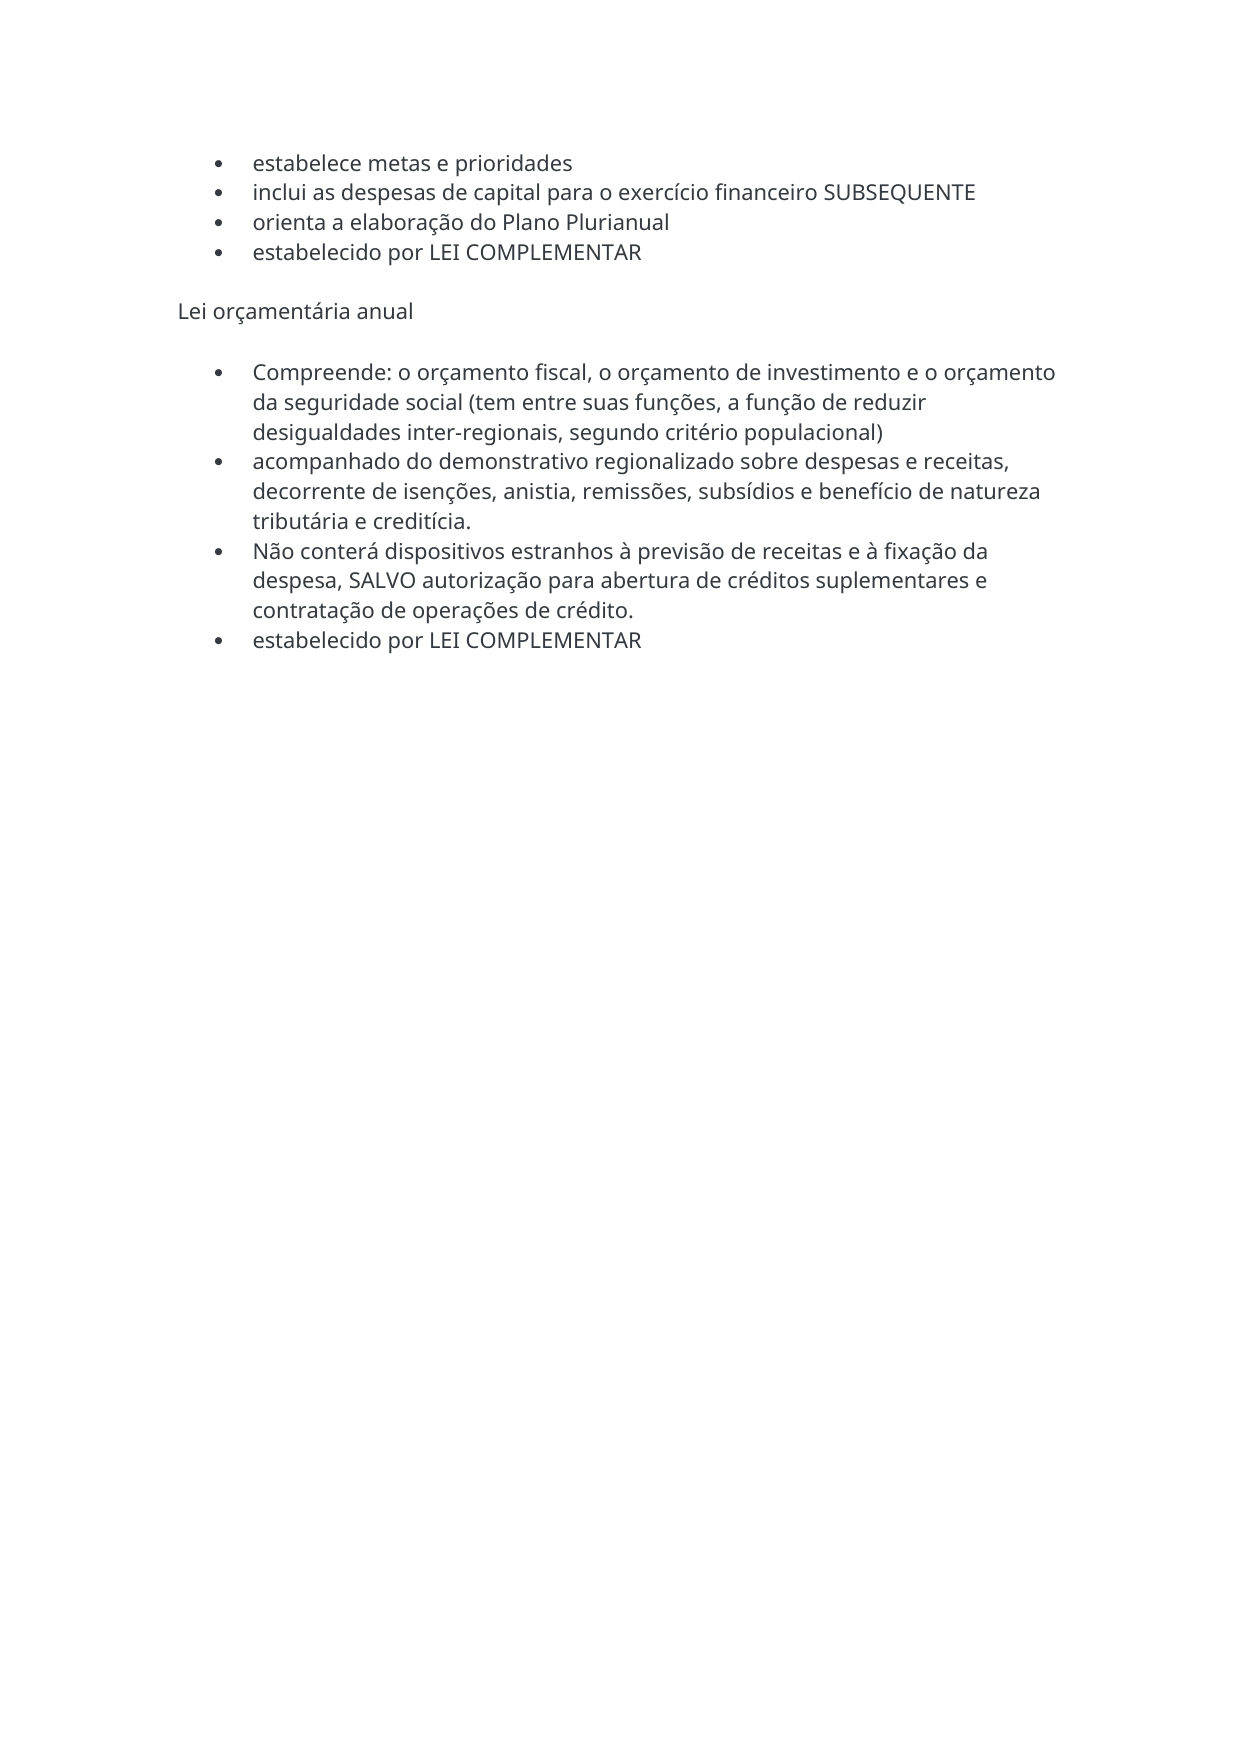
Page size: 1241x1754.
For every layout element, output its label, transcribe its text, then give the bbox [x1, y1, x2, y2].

list estabelece metas e prioridades [215, 148, 1063, 177]
list orienta a elaboração do Plano Plurianual [215, 207, 1063, 237]
list acompanhado do demonstrativo regionalizado sobre despesas e receitas, decorrente de isenções, anistia, remissões, subsídios e benefício de natureza tributária e creditícia. [215, 446, 1063, 536]
list estabelecido por LEI COMPLEMENTAR [215, 625, 1063, 655]
list Não conterá dispositivos estranhos à previsão de receitas e à fixação da despesa, SALVO autorização para abertura de créditos suplementares e contratação de operações de crédito. [215, 536, 1063, 625]
list Compreende: o orçamento fiscal, o orçamento de investimento e o orçamento da seguridade social (tem entre suas funções, a função de reduzir desigualdades inter-regionais, segundo critério populacional) [215, 357, 1063, 446]
list inclui as despesas de capital para o exercício financeiro SUBSEQUENTE [215, 177, 1063, 207]
text Lei orçamentária anual [177, 296, 1063, 326]
list estabelecido por LEI COMPLEMENTAR [215, 237, 1063, 267]
